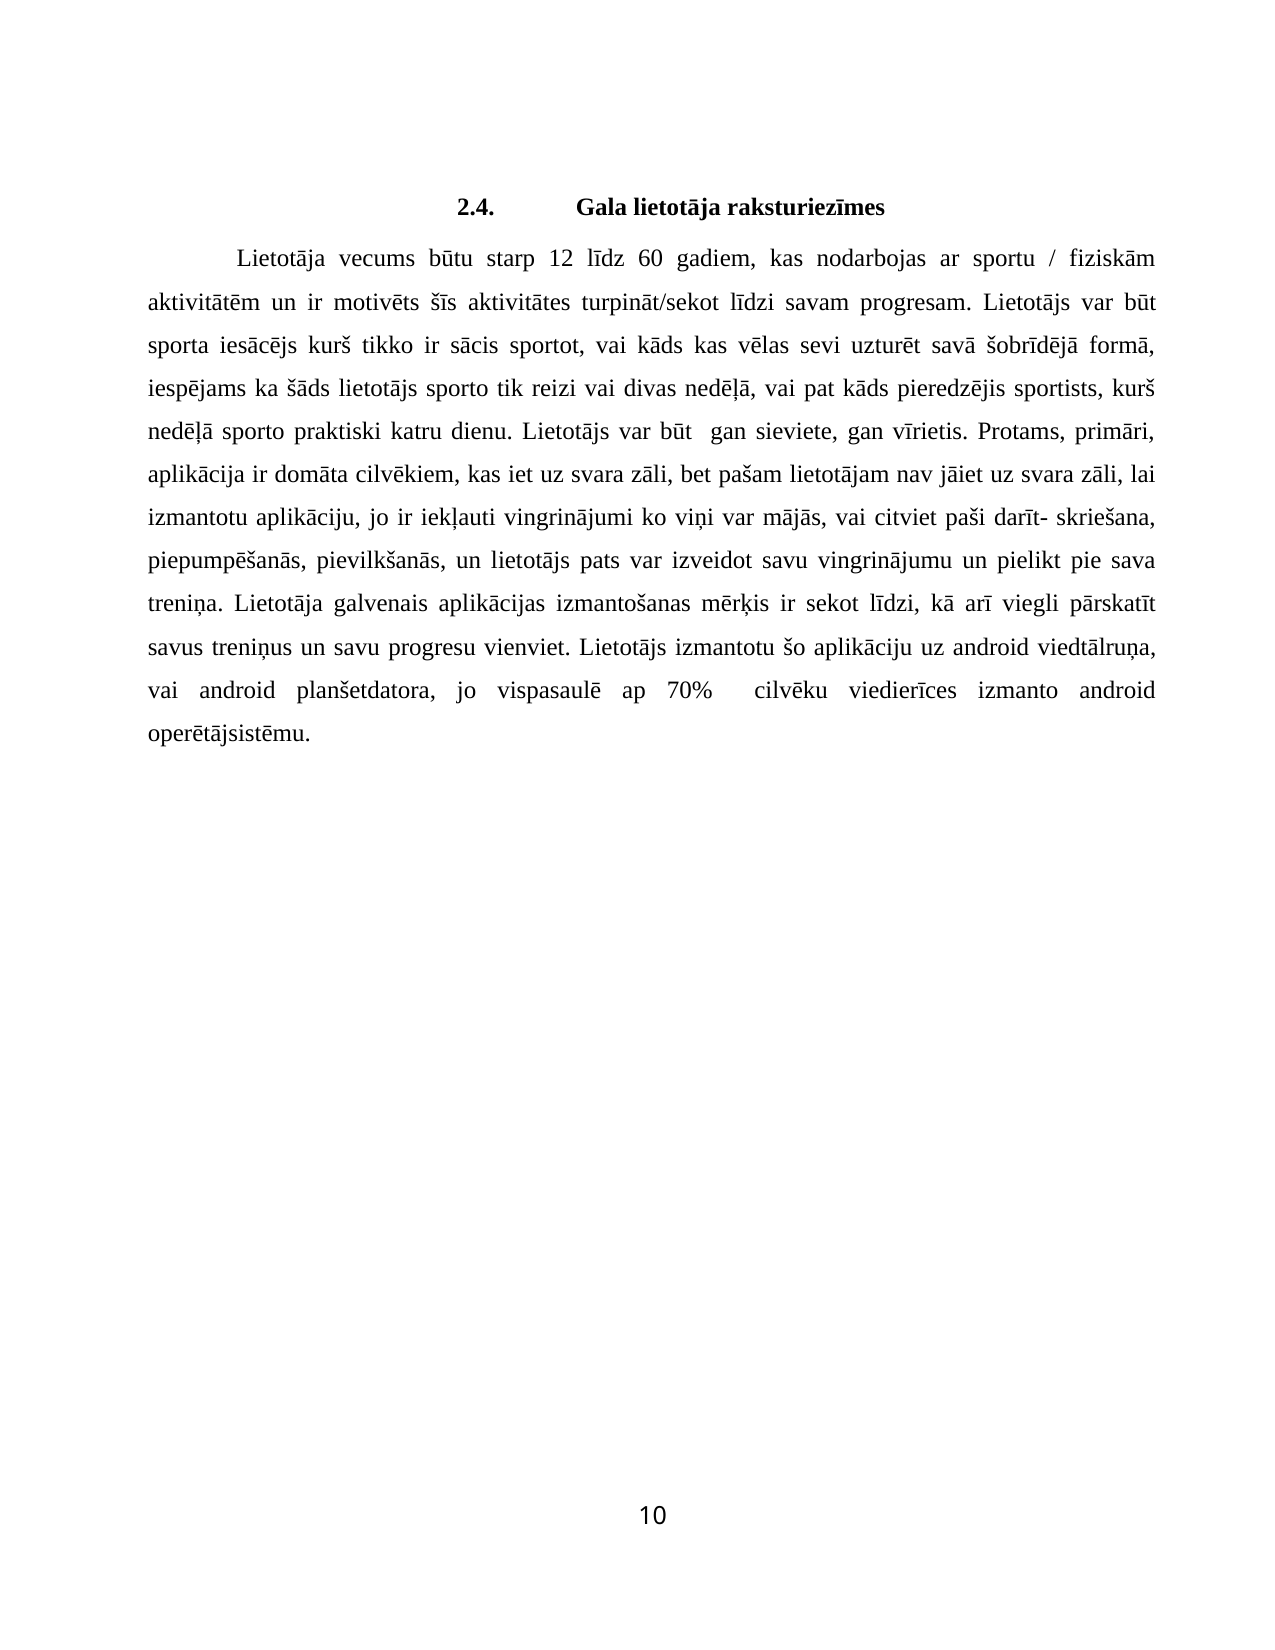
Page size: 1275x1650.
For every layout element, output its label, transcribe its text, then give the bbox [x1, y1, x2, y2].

subtitle Gala lietotāja raksturiezīmes [185, 192, 1157, 221]
text Lietotāja vecums būtu starp 12 līdz 60 gadiem, kas nodarbojas ar sportu / fiziskām aktivitātēm un ir motivēts šīs aktivitātes turpināt/sekot līdzi savam progresam. Lietotājs var būt sporta iesācējs kurš tikko ir sācis sportot, vai kāds kas vēlas sevi uzturēt savā šobrīdējā formā, iespējams ka šāds lietotājs sporto tik reizi vai divas nedēļā, vai pat kāds pieredzējis sportists, kurš nedēļā sporto praktiski katru dienu. Lietotājs var būt gan sieviete, gan vīrietis. Protams, primāri, aplikācija ir domāta cilvēkiem, kas iet uz svara zāli, bet pašam lietotājam nav jāiet uz svara zāli, lai izmantotu aplikāciju, jo ir iekļauti vingrinājumi ko viņi var mājās, vai citviet paši darīt- skriešana, piepumpēšanās, pievilkšanās, un lietotājs pats var izveidot savu vingrinājumu un pielikt pie sava treniņa. Lietotāja galvenais aplikācijas izmantošanas mērķis ir sekot līdzi, kā arī viegli pārskatīt savus treniņus un savu progresu vienviet. Lietotājs izmantotu šo aplikāciju uz android viedtālruņa, vai android planšetdatora, jo vispasaulē ap 70% cilvēku viedierīces izmanto android operētājsistēmu. [148, 243, 1157, 747]
